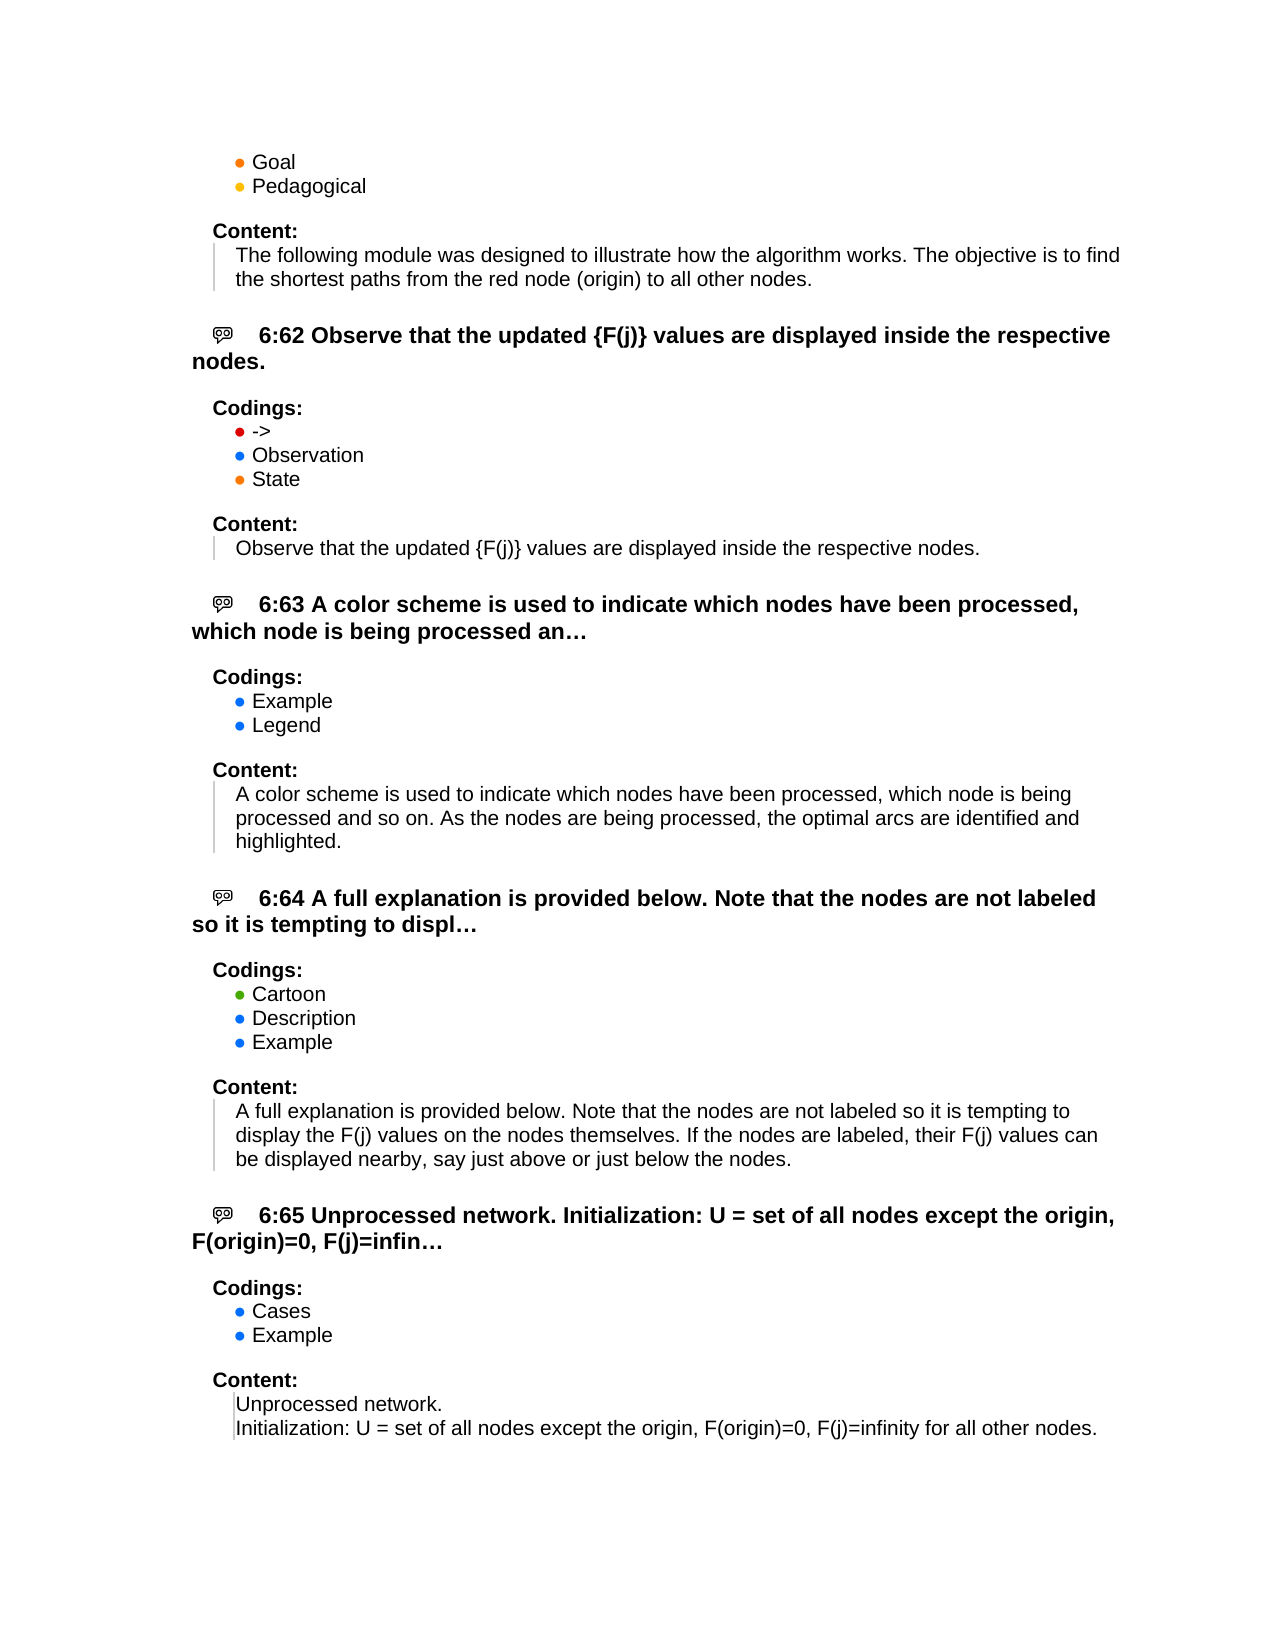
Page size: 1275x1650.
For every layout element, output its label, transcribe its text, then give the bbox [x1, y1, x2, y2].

subtitle 6:65 Unprocessed network. Initialization: U = set of all nodes except the origin, F(origin)=0, F(j)=infin… [192, 1202, 1125, 1254]
subtitle 6:63 A color scheme is used to indicate which nodes have been processed, which node is being processed an… [192, 591, 1125, 644]
text Content: [212, 757, 1125, 781]
text The following module was designed to illustrate how the algorithm works. The objective is to find the shortest paths from the red node (origin) to all other nodes. [215, 243, 1125, 291]
text ● Cartoon ● Example ● Goal ● Pedagogical [233, 150, 1125, 198]
text ● -> ● Observation ● State [233, 419, 1125, 491]
text Content: [212, 512, 1125, 536]
subtitle 6:64 A full explanation is provided below. Note that the nodes are not labeled so it is tempting to displ… [192, 884, 1125, 937]
text Unprocessed network. [235, 1392, 1125, 1416]
text Content: [212, 1368, 1125, 1392]
picture [210, 1203, 234, 1224]
text Codings: [212, 1275, 1125, 1299]
text Content: [212, 219, 1125, 243]
text Codings: [212, 958, 1125, 982]
picture [210, 593, 234, 613]
picture [210, 886, 234, 906]
text A color scheme is used to indicate which nodes have been processed, which node is being processed and so on. As the nodes are being processed, the optimal arcs are identified and highlighted. [215, 781, 1125, 853]
text Initialization: U = set of all nodes except the origin, F(origin)=0, F(j)=infinity for all other nodes. [235, 1416, 1125, 1440]
text Content: [212, 1075, 1125, 1099]
text Codings: [212, 665, 1125, 689]
text ● Cases ● Example [233, 1299, 1125, 1347]
text ● Example ● Legend [233, 689, 1125, 737]
text ● Cartoon ● Description ● Example [233, 982, 1125, 1054]
text Observe that the updated {F(j)} values are displayed inside the respective nodes. [215, 536, 1125, 560]
text A full explanation is provided below. Note that the nodes are not labeled so it is tempting to display the F(j) values on the nodes themselves. If the nodes are labeled, their F(j) values can be displayed nearby, say just above or just below the nodes. [215, 1099, 1125, 1171]
picture [210, 323, 234, 344]
text Codings: [212, 395, 1125, 419]
subtitle 6:62 Observe that the updated {F(j)} values are displayed inside the respective nodes. [192, 322, 1125, 374]
